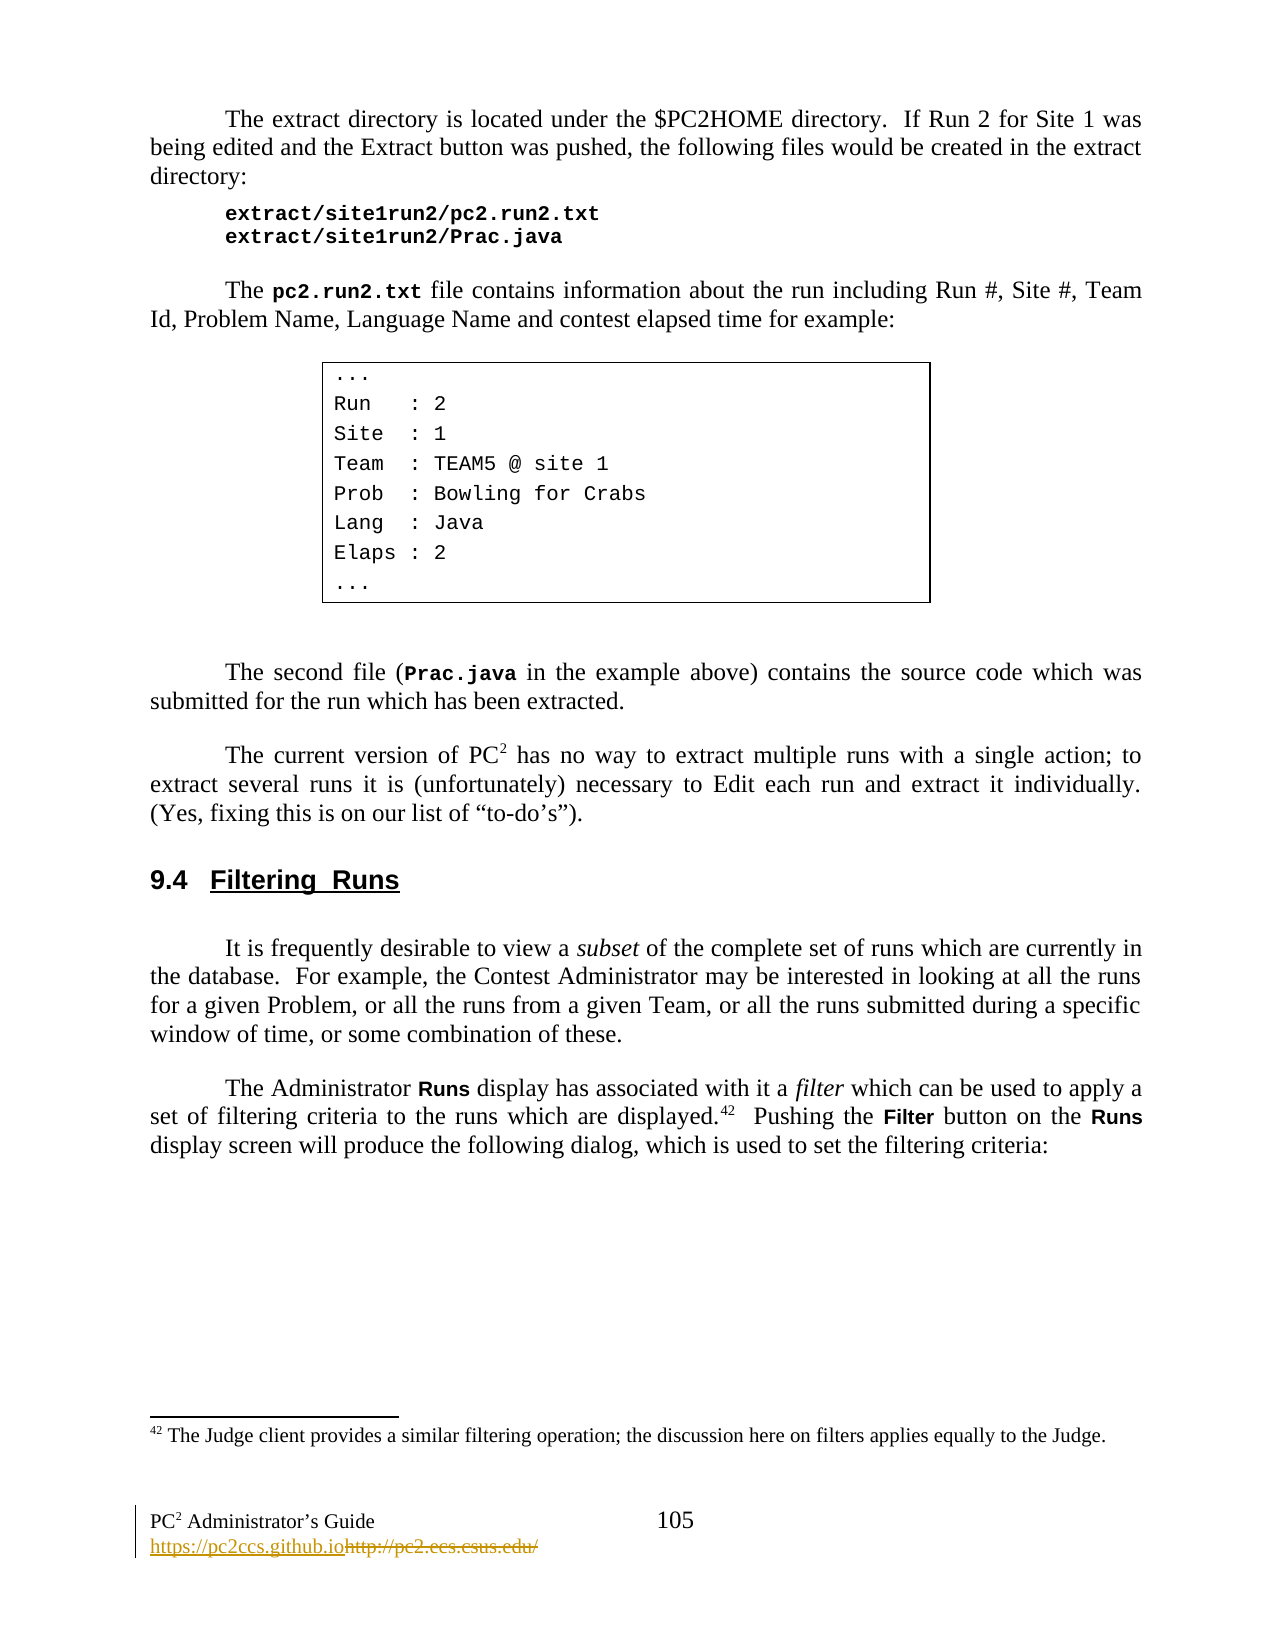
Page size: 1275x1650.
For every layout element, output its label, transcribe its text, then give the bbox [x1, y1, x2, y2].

text The pc2.run2.txt file contains information about the run including Run #, Site #, Team Id, Problem Name, Language Name and contest elapsed time for example: [150, 275, 1143, 333]
text The second file (Prac.java in the example above) contains the source code which was submitted for the run which has been extracted. [150, 657, 1143, 715]
text It is frequently desirable to view a subset of the complete set of runs which are currently in the database. For example, the Contest Administrator may be interested in looking at all the runs for a given Problem, or all the runs from a given Team, or all the runs submitted during a specific window of time, or some combination of these. [150, 933, 1143, 1048]
text The extract directory is located under the $PC2HOME directory. If Run 2 for Site 1 was being edited and the Extract button was pushed, the following files would be created in the extract directory: [150, 104, 1143, 190]
text extract/site1run2/pc2.run2.txt [150, 202, 1143, 226]
table_header ... Run : 2 Site : 1 Team : TEAM5 @ site 1 Prob : Bowling for Crabs Lang : Java Elaps : 2 ... [323, 363, 929, 602]
text The current version of PC2 has no way to extract multiple runs with a single action; to extract several runs it is (unfortunately) necessary to Edit each run and extract it individually. (Yes, fixing this is on our list of “to-do’s”). [150, 740, 1143, 826]
text extract/site1run2/Prac.java [150, 226, 1143, 250]
subtitle Filtering Runs [150, 864, 1143, 895]
text The Administrator Runs display has associated with it a filter which can be used to apply a set of filtering criteria to the runs which are displayed. Pushing the Filter button on the Runs display screen will produce the following dialog, which is used to set the filtering criteria: [150, 1073, 1143, 1159]
